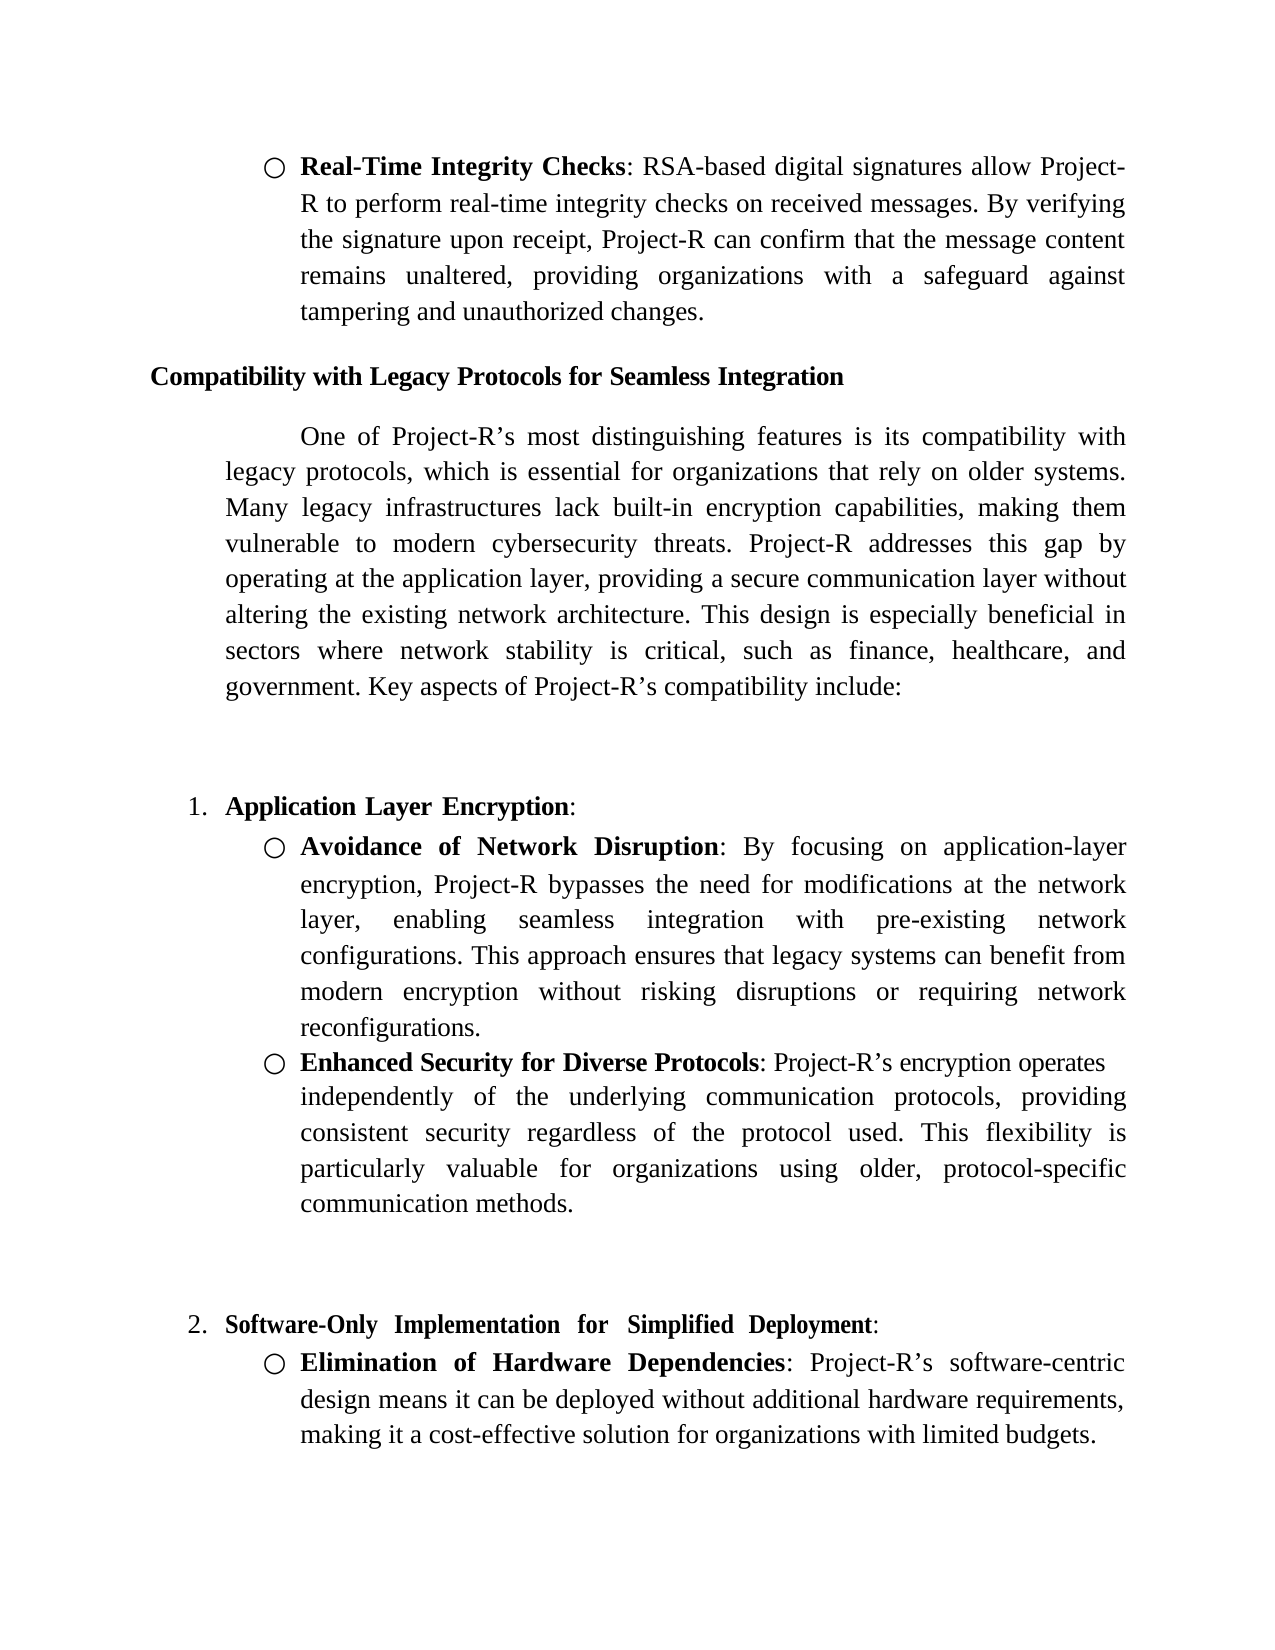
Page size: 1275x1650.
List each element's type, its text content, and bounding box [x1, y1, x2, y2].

subtitle Software-Only Implementation for Simplified Deployment: [187, 1308, 1177, 1339]
subtitle Application Layer Encryption: [187, 791, 1177, 822]
list Real-Time Integrity Checks: RSA-based digital signatures allow Project- R to perform real-time integrity checks on received messages. By verifying the signature upon receipt, Project-R can confirm that the message content remains unaltered, providing organizations with a safeguard against tampering and unauthorized changes. [263, 146, 1126, 326]
text One of Project-R’s most distinguishing features is its compatibility with legacy protocols, which is essential for organizations that rely on older systems. Many legacy infrastructures lack built-in encryption capabilities, making them vulnerable to modern cybersecurity threats. Project-R addresses this gap by operating at the application layer, providing a secure communication layer without altering the existing network architecture. This design is especially beneficial in sectors where network stability is critical, such as finance, healthcare, and government. Key aspects of Project-R’s compatibility include: [225, 419, 1127, 701]
list Enhanced Security for Diverse Protocols: Project-R’s encryption operates [263, 1046, 1177, 1077]
subtitle Compatibility with Legacy Protocols for Seamless Integration [150, 359, 1177, 391]
list Elimination of Hardware Dependencies: Project-R’s software-centric design means it can be deployed without additional hardware requirements, making it a cost-effective solution for organizations with limited budgets. [263, 1342, 1125, 1449]
text independently of the underlying communication protocols, providing consistent security regardless of the protocol used. This flexibility is particularly valuable for organizations using older, protocol-specific communication methods. [300, 1080, 1127, 1218]
list Avoidance of Network Disruption: By focusing on application-layer encryption, Project-R bypasses the need for modifications at the network layer, enabling seamless integration with pre-existing network configurations. This approach ensures that legacy systems can benefit from modern encryption without risking disruptions or requiring network reconfigurations. [263, 826, 1127, 1042]
